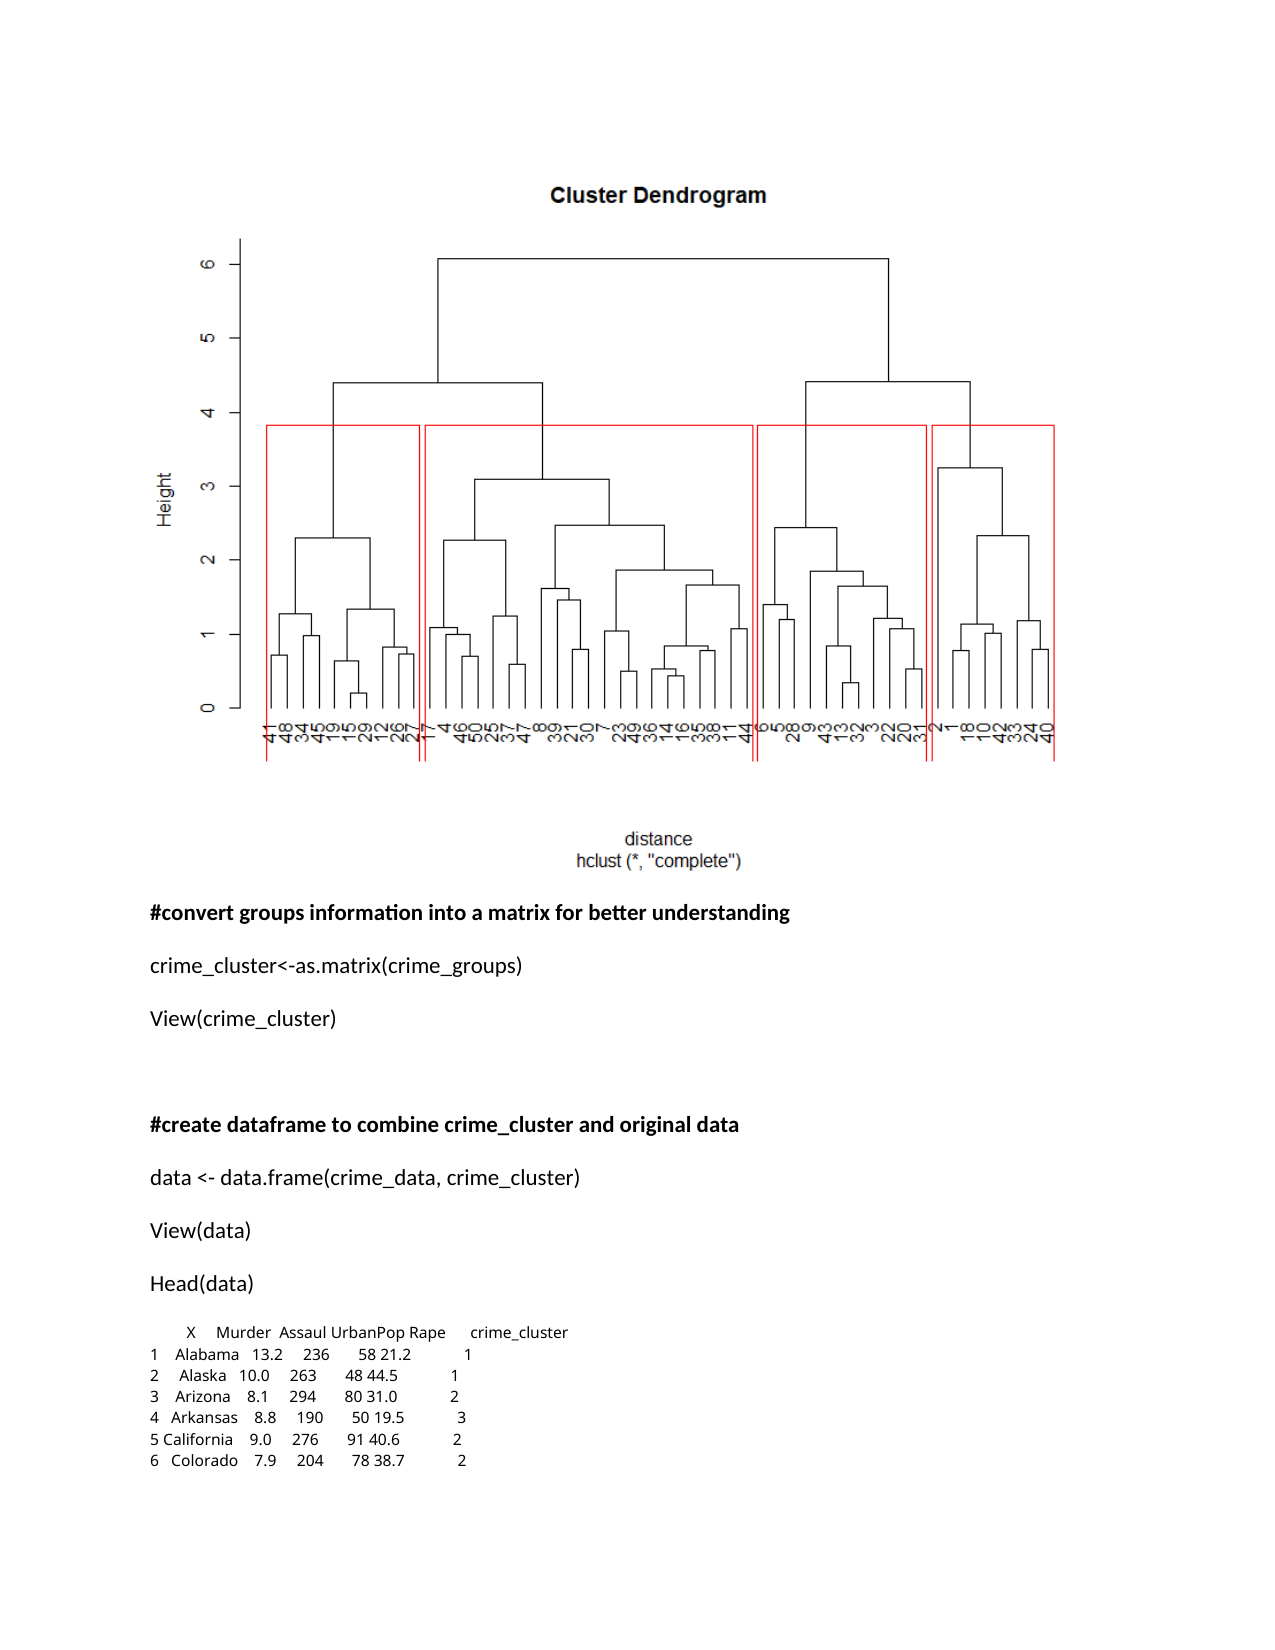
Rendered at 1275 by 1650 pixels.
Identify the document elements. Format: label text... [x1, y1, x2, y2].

text #create dataframe to combine crime_cluster and original data [150, 1110, 1125, 1138]
text crime_cluster<-as.matrix(crime_groups) [150, 951, 1125, 979]
text View(data) [150, 1216, 1125, 1244]
text 5 California 9.0 276 91 40.6 2 [150, 1428, 1125, 1449]
text #convert groups information into a matrix for better understanding [150, 898, 1125, 926]
text 1 Alabama 13.2 236 58 21.2 1 [150, 1343, 1125, 1364]
picture [150, 150, 1125, 873]
text 6 Colorado 7.9 204 78 38.7 2 [150, 1449, 1125, 1471]
text data <- data.frame(crime_data, crime_cluster) [150, 1163, 1125, 1191]
text Head(data) [150, 1269, 1125, 1297]
text 3 Arizona 8.1 294 80 31.0 2 [150, 1386, 1125, 1407]
text X Murder Assaul UrbanPop Rape crime_cluster [150, 1322, 1125, 1343]
text 4 Arkansas 8.8 190 50 19.5 3 [150, 1407, 1125, 1428]
text 2 Alaska 10.0 263 48 44.5 1 [150, 1364, 1125, 1386]
text View(crime_cluster) [150, 1004, 1125, 1032]
